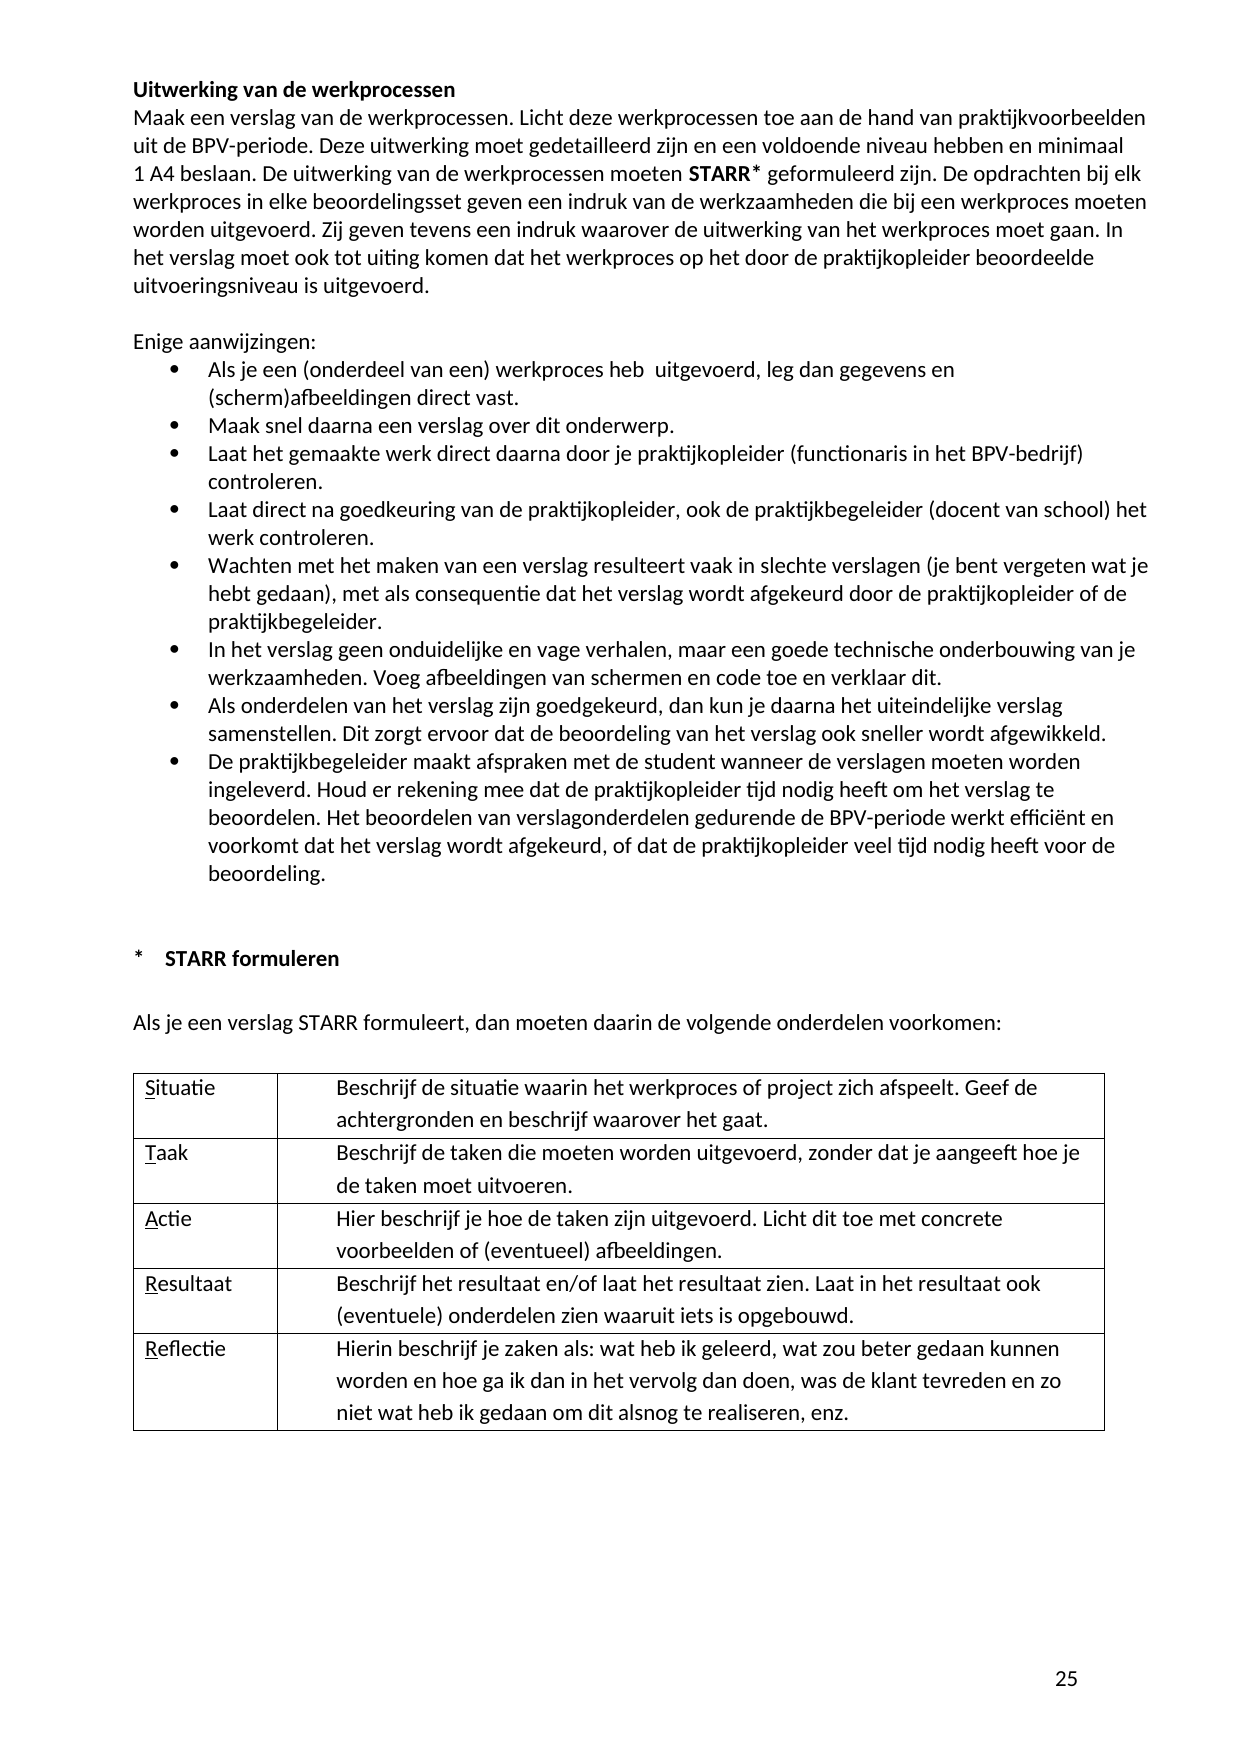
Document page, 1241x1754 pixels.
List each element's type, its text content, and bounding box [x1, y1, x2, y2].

list Laat het gemaakte werk direct daarna door je praktijkopleider (functionaris in het BPV-bedrijf) controleren. [170, 439, 1152, 495]
list De praktijkbegeleider maakt afspraken met de student wanneer de verslagen moeten worden ingeleverd. Houd er rekening mee dat de praktijkopleider tijd nodig heeft om het verslag te beoordelen. Het beoordelen van verslagonderdelen gedurende de BPV-periode werkt efficiënt en voorkomt dat het verslag wordt afgekeurd, of dat de praktijkopleider veel tijd nodig heeft voor de beoordeling. [170, 747, 1152, 888]
table_cell Actie [134, 1204, 277, 1268]
text Uitwerking van de werkprocessen [133, 75, 1152, 103]
table_cell Resultaat [134, 1269, 277, 1333]
list Wachten met het maken van een verslag resulteert vaak in slechte verslagen (je bent vergeten wat je hebt gedaan), met als consequentie dat het verslag wordt afgekeurd door de praktijkopleider of de praktijkbegeleider. [170, 551, 1152, 635]
list Maak snel daarna een verslag over dit onderwerp. [170, 411, 1152, 439]
text Als je een verslag STARR formuleert, dan moeten daarin de volgende onderdelen voorkomen: [133, 1008, 1152, 1036]
text * STARR formuleren [133, 944, 1152, 972]
list Als onderdelen van het verslag zijn goedgekeurd, dan kun je daarna het uiteindelijke verslag samenstellen. Dit zorgt ervoor dat de beoordeling van het verslag ook sneller wordt afgewikkeld. [170, 691, 1152, 747]
text 1 A4 beslaan. De uitwerking van de werkprocessen moeten STARR* geformuleerd zijn. De opdrachten bij elk werkproces in elke beoordelingsset geven een indruk van de werkzaamheden die bij een werkproces moeten worden uitgevoerd. Zij geven tevens een indruk waarover de uitwerking van het werkproces moet gaan. In het verslag moet ook tot uiting komen dat het werkproces op het door de praktijkopleider beoordeelde uitvoeringsniveau is uitgevoerd. [133, 159, 1152, 299]
table_header Beschrijf de situatie waarin het werkproces of project zich afspeelt. Geef de achtergronden en beschrijf waarover het gaat. [278, 1074, 1104, 1137]
table_cell Taak [134, 1139, 277, 1203]
table_cell Beschrijf de taken die moeten worden uitgevoerd, zonder dat je aangeeft hoe je de taken moet uitvoeren. [278, 1139, 1104, 1203]
table_header Situatie [134, 1074, 277, 1137]
list Laat direct na goedkeuring van de praktijkopleider, ook de praktijkbegeleider (docent van school) het werk controleren. [170, 495, 1152, 551]
list Als je een (onderdeel van een) werkproces heb uitgevoerd, leg dan gegevens en (scherm)afbeeldingen direct vast. [170, 355, 1152, 411]
table_cell Beschrijf het resultaat en/of laat het resultaat zien. Laat in het resultaat ook (eventuele) onderdelen zien waaruit iets is opgebouwd. [278, 1269, 1104, 1333]
text Maak een verslag van de werkprocessen. Licht deze werkprocessen toe aan de hand van praktijkvoorbeelden uit de BPV-periode. Deze uitwerking moet gedetailleerd zijn en een voldoende niveau hebben en minimaal [133, 103, 1152, 159]
table_cell Hierin beschrijf je zaken als: wat heb ik geleerd, wat zou beter gedaan kunnen worden en hoe ga ik dan in het vervolg dan doen, was de klant tevreden en zo niet wat heb ik gedaan om dit alsnog te realiseren, enz. [278, 1334, 1104, 1430]
table_cell Hier beschrijf je hoe de taken zijn uitgevoerd. Licht dit toe met concrete voorbeelden of (eventueel) afbeeldingen. [278, 1204, 1104, 1268]
list In het verslag geen onduidelijke en vage verhalen, maar een goede technische onderbouwing van je werkzaamheden. Voeg afbeeldingen van schermen en code toe en verklaar dit. [170, 635, 1152, 691]
text Enige aanwijzingen: [133, 327, 1152, 355]
table_cell Reflectie [134, 1334, 277, 1430]
